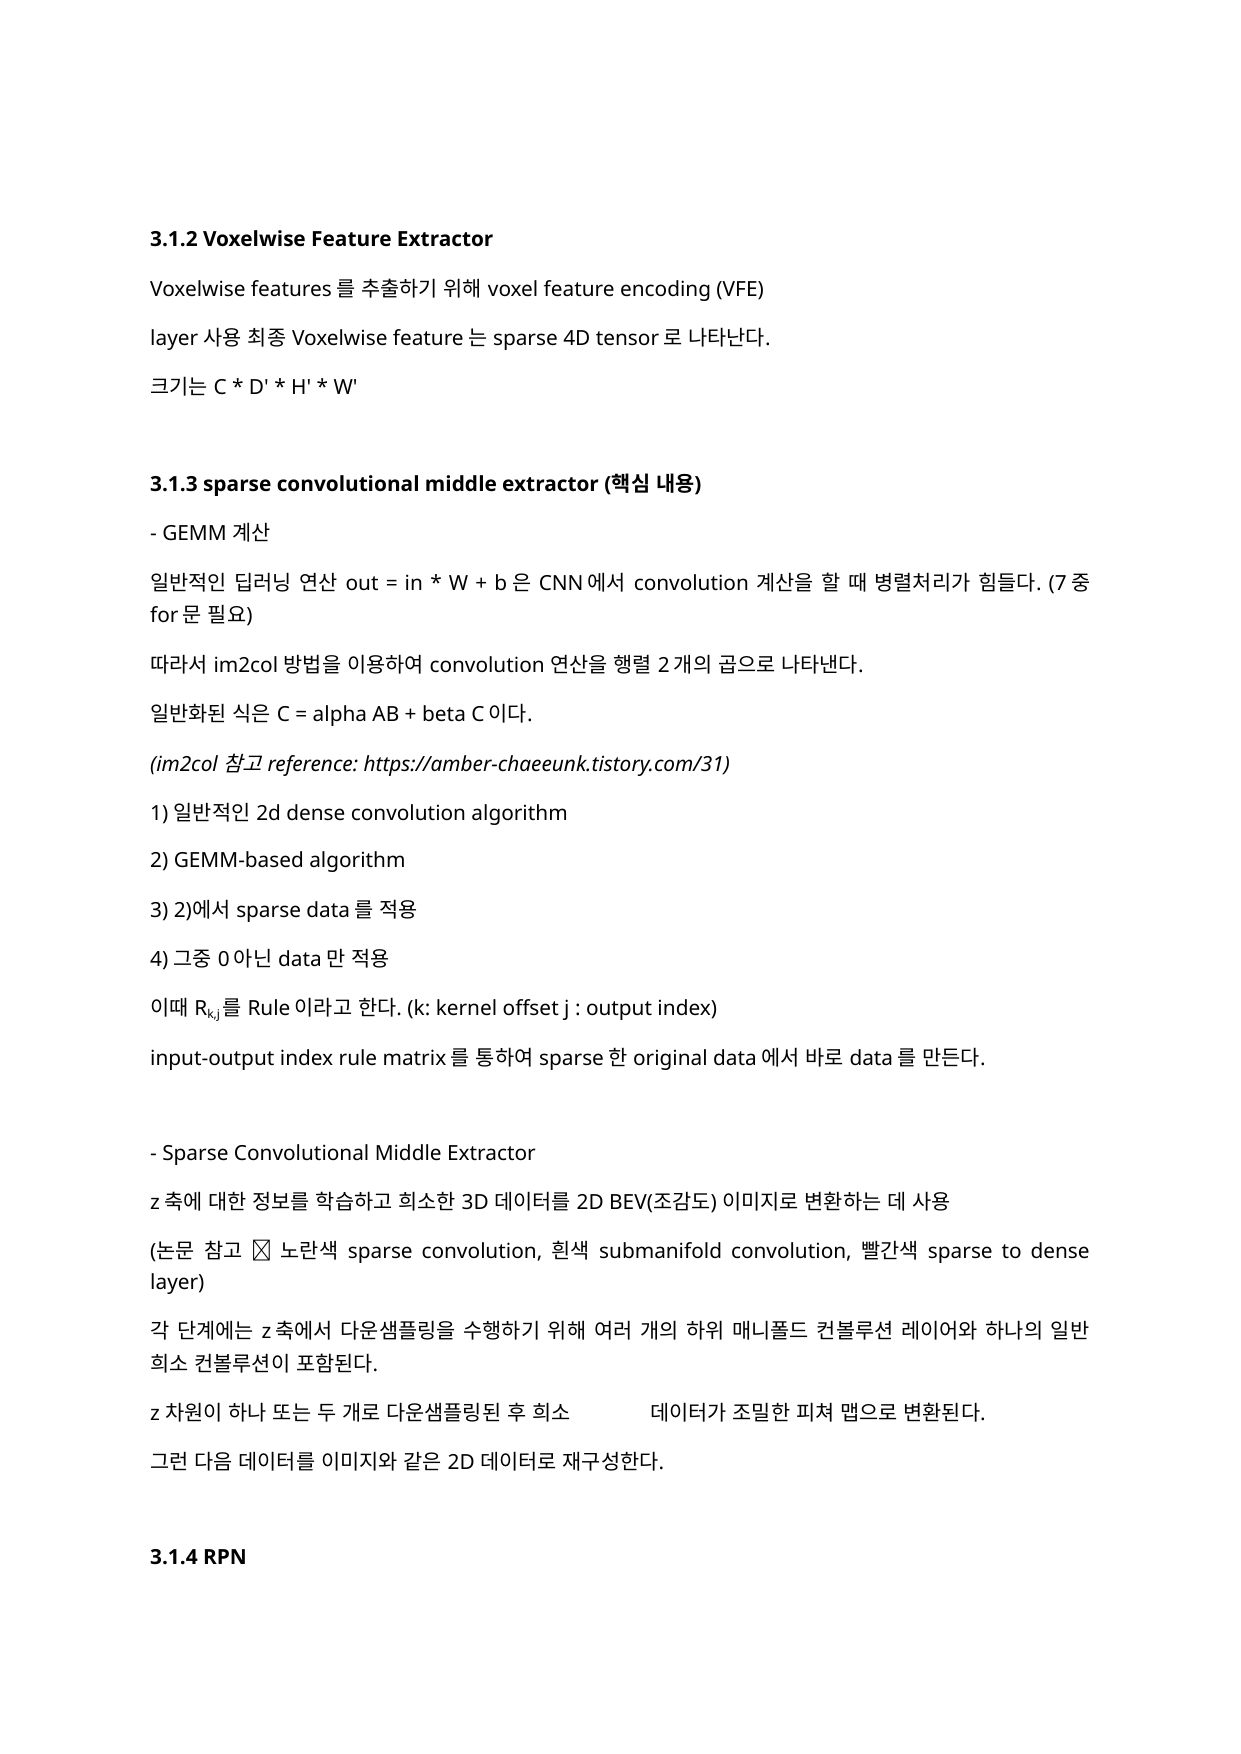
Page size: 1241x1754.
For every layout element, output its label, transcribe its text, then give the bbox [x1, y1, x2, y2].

text (논문 참고 노란색 sparse convolution, 흰색 submanifold convolution, 빨간색 sparse to dense layer) [150, 1234, 1090, 1295]
text input-output index rule matrix를 통하여 sparse한 original data에서 바로 data를 만든다. [150, 1041, 1090, 1071]
text 4) 그중 0아닌 data만 적용 [150, 942, 1090, 972]
text 3.1.2 Voxelwise Feature Extractor [150, 224, 1090, 253]
text (im2col 참고 reference: https://amber-chaeeunk.tistory.com/31) [150, 747, 1090, 777]
text 3) 2)에서 sparse data를 적용 [150, 893, 1090, 923]
text - GEMM 계산 [150, 517, 1090, 547]
text 따라서 im2col 방법을 이용하여 convolution 연산을 행렬 2개의 곱으로 나타낸다. [150, 648, 1090, 678]
text - Sparse Convolutional Middle Extractor [150, 1138, 1090, 1166]
text 일반적인 딥러닝 연산 out = in * W + b은 CNN에서 convolution 계산을 할 때 병렬처리가 힘들다. (7중 for문 필요) [150, 566, 1090, 629]
text z 차원이 하나 또는 두 개로 다운샘플링된 후 희소 데이터가 조밀한 피쳐 맵으로 변환된다. [150, 1396, 1090, 1426]
text 이때 Rk,j를 Rule이라고 한다. (k: kernel offset j : output index) [150, 992, 1090, 1022]
text 일반화된 식은 C = alpha AB + beta C이다. [150, 697, 1090, 728]
text 1) 일반적인 2d dense convolution algorithm [150, 796, 1090, 826]
text 3.1.4 RPN [150, 1542, 1090, 1571]
text 각 단계에는 z축에서 다운샘플링을 수행하기 위해 여러 개의 하위 매니폴드 컨볼루션 레이어와 하나의 일반 희소 컨볼루션이 포함된다. [150, 1314, 1090, 1377]
text 그런 다음 데이터를 이미지와 같은 2D 데이터로 재구성한다. [150, 1446, 1090, 1476]
text Voxelwise features를 추출하기 위해 voxel feature encoding (VFE) [150, 272, 1090, 302]
text layer 사용 최종 Voxelwise feature는 sparse 4D tensor로 나타난다. [150, 321, 1090, 351]
text z축에 대한 정보를 학습하고 희소한 3D 데이터를 2D BEV(조감도) 이미지로 변환하는 데 사용 [150, 1185, 1090, 1215]
text 3.1.3 sparse convolutional middle extractor (핵심 내용) [150, 467, 1090, 497]
text 크기는 C * D' * H' * W' [150, 371, 1090, 401]
text 2) GEMM-based algorithm [150, 846, 1090, 874]
